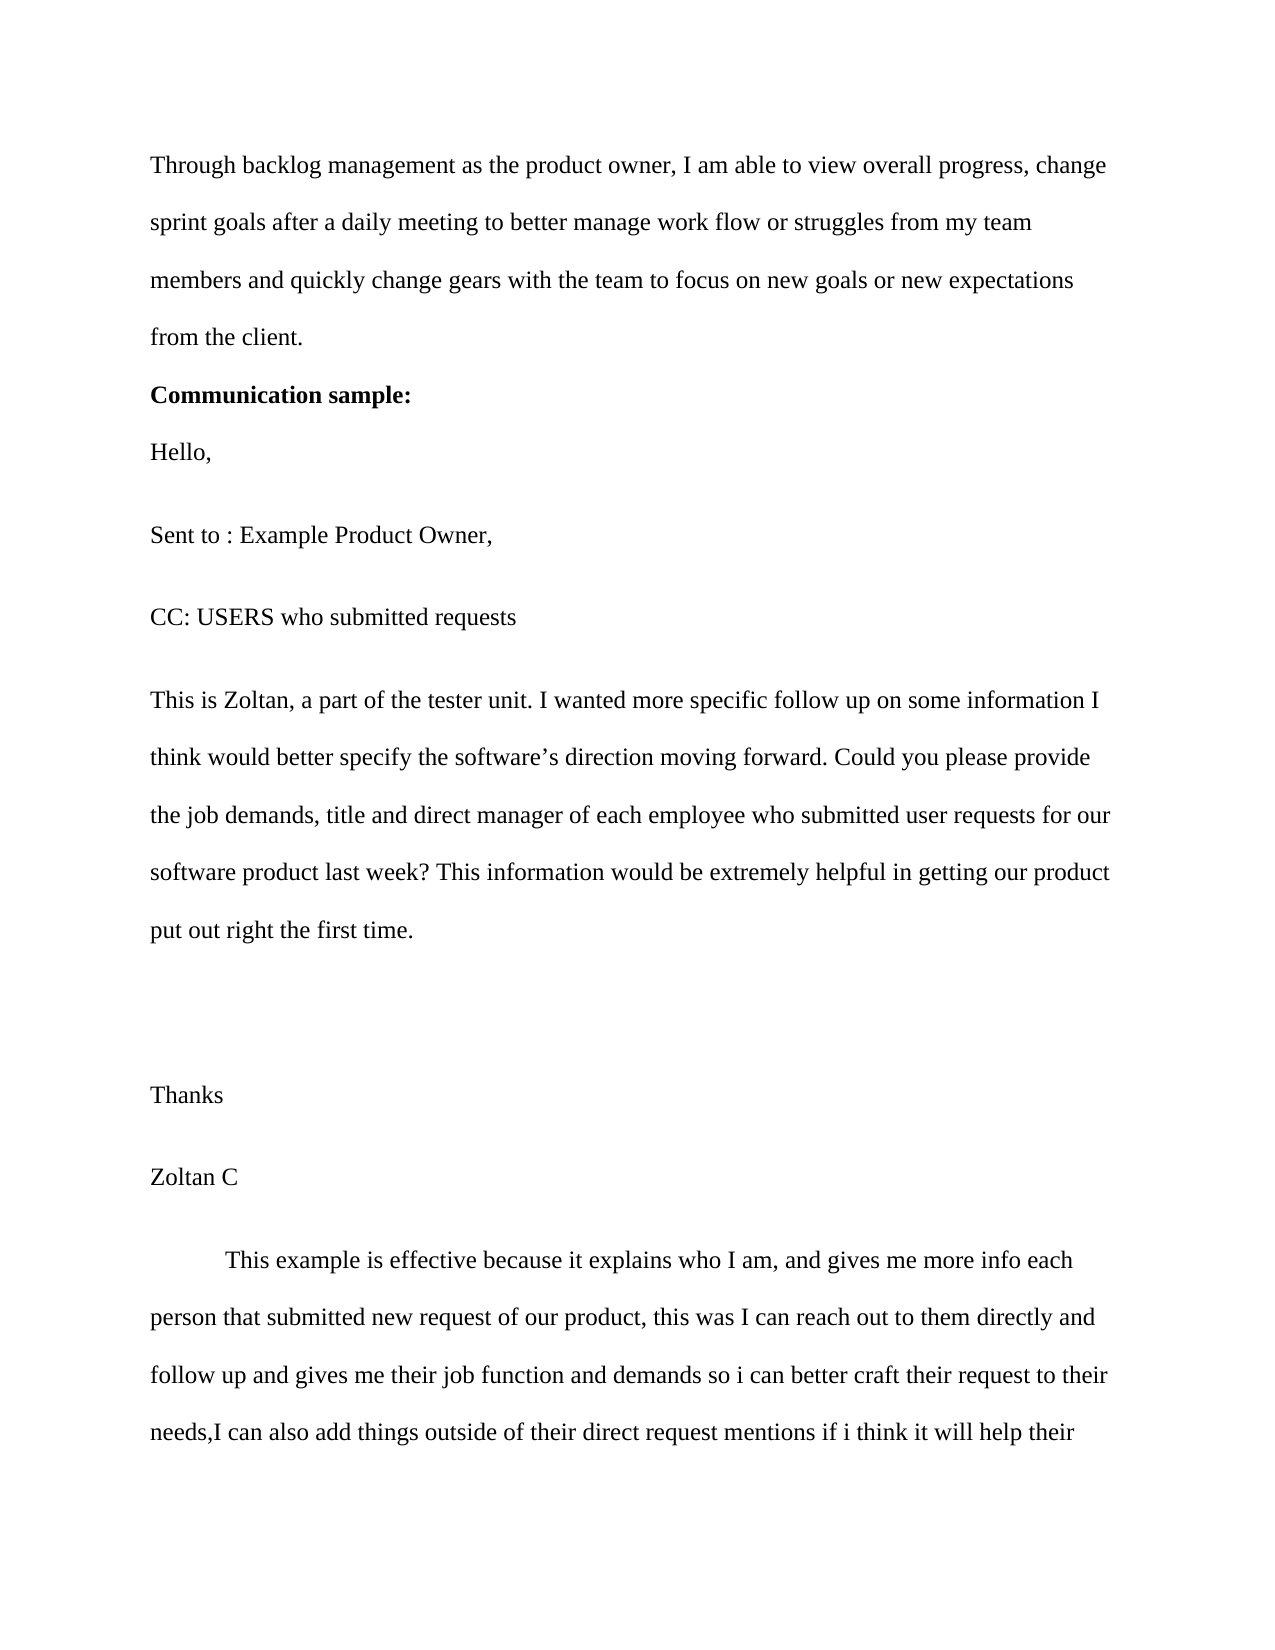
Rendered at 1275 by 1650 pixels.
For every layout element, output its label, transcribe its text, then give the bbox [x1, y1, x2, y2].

text Thanks [150, 1080, 1125, 1109]
text Sent to : Example Product Owner, [150, 520, 1125, 549]
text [150, 150, 1125, 351]
text CC: USERS who submitted requests [150, 602, 1125, 631]
text Hello, [150, 437, 1125, 466]
text This is Zoltan, a part of the tester unit. I wanted more specific follow up on some information I think would better specify the software’s direction moving forward. Could you please provide the job demands, title and direct manager of each employee who submitted user requests for our software product last week? This information would be extremely helpful in getting our product put out right the first time. [150, 685, 1125, 944]
text Zoltan C [150, 1162, 1125, 1191]
text Communication sample: [150, 380, 1125, 409]
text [150, 1245, 1125, 1446]
